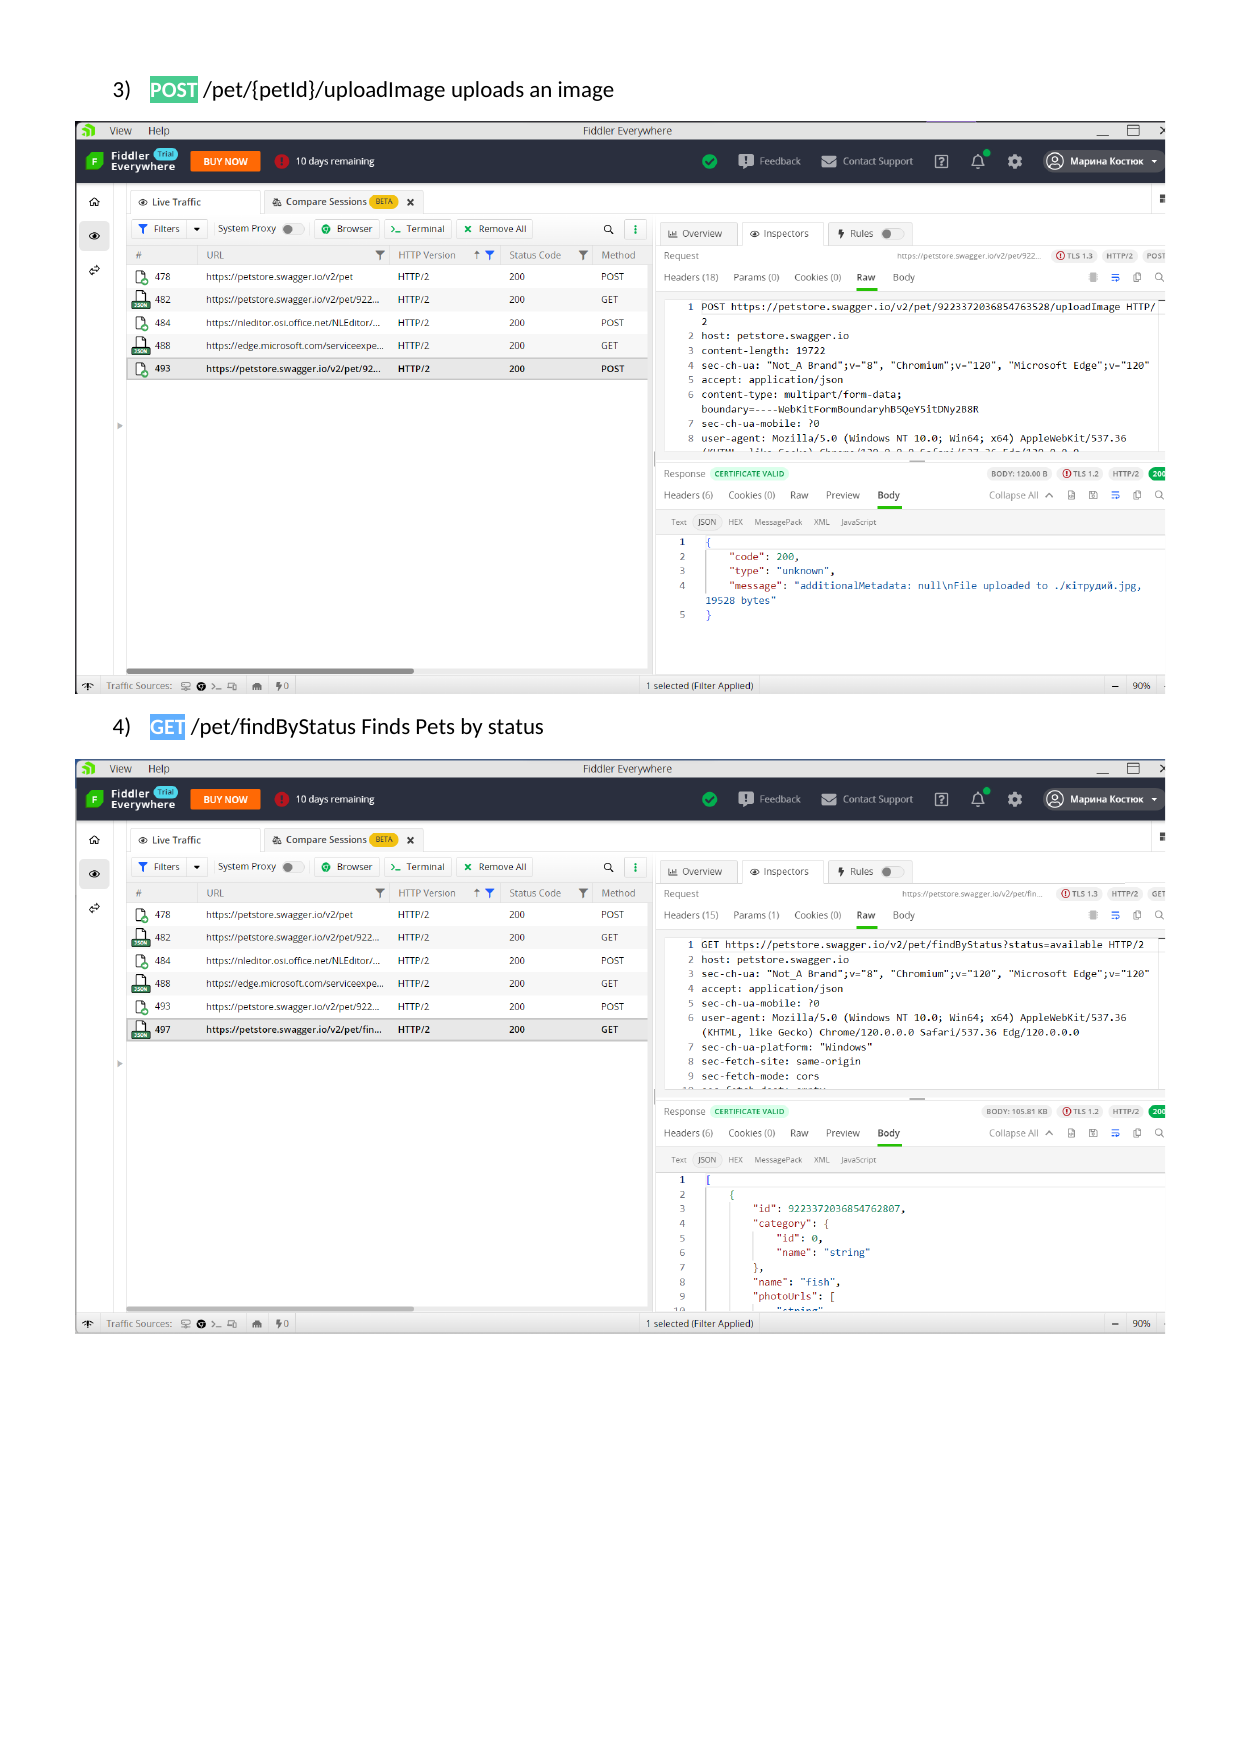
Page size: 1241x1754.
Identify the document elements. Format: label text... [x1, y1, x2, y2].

picture [75, 759, 1166, 1334]
list POST /pet/{petId}/uploadImage uploads an image [112, 75, 1165, 103]
list GET /pet/findByStatus Finds Pets by status [112, 712, 1165, 741]
picture [75, 121, 1166, 694]
